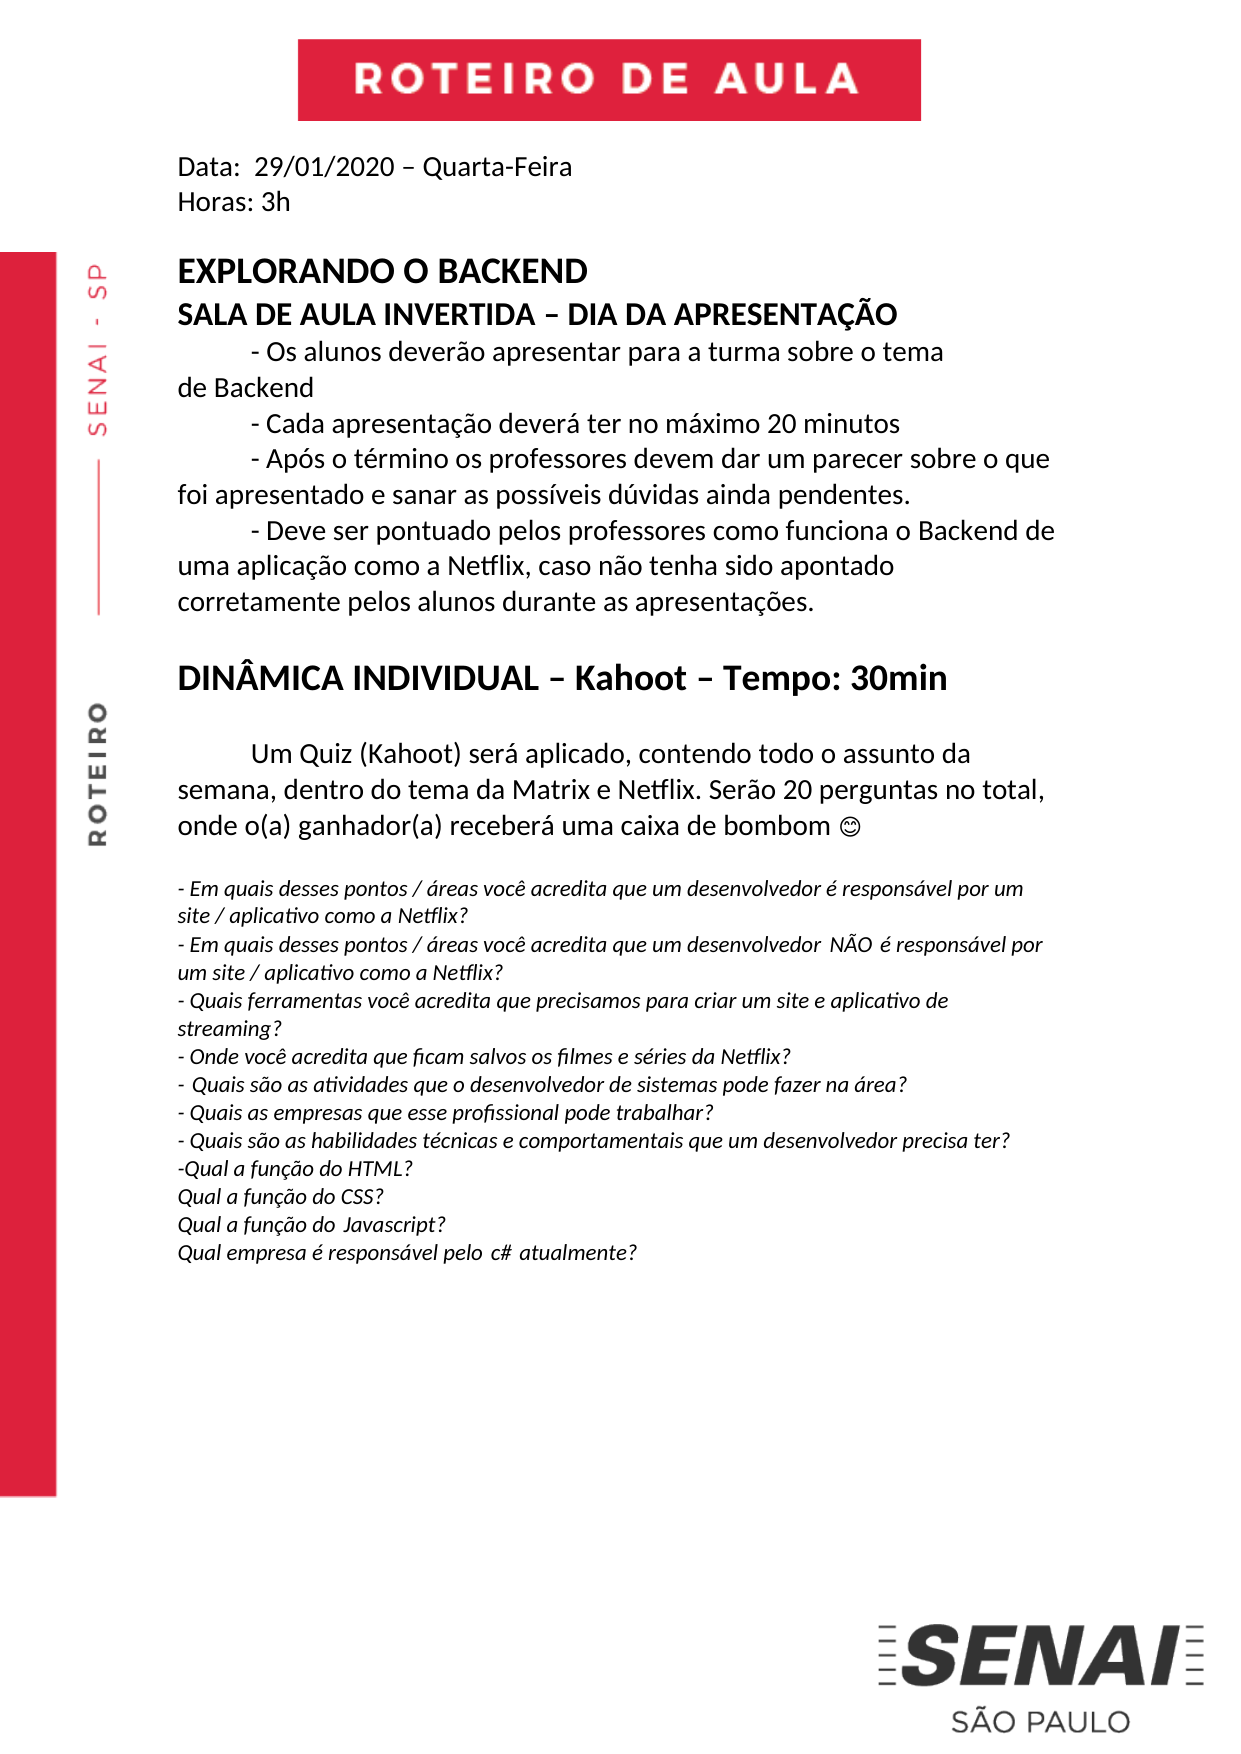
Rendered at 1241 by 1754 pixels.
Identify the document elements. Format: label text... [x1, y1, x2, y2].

text - Os alunos deverão apresentar para a turma sobre o tema de Backend [177, 333, 1063, 405]
text Data: 29/01/2020 – Quarta-Feira [177, 148, 1063, 183]
text - Em quais desses pontos / áreas você acredita que um desenvolvedor NÃO é responsável por um site / aplicativo como a Netflix? [177, 930, 1063, 986]
text - Cada apresentação deverá ter no máximo 20 minutos [177, 405, 1063, 440]
text -Qual a função do HTML? [177, 1154, 1063, 1182]
text - Onde você acredita que ficam salvos os filmes e séries da Netflix? [177, 1042, 1063, 1070]
text - Quais são as atividades que o desenvolvedor de sistemas pode fazer na área? [177, 1070, 1063, 1098]
text - Quais são as habilidades técnicas e comportamentais que um desenvolvedor precisa ter? [177, 1126, 1063, 1154]
text DINÂMICA INDIVIDUAL – Kahoot – Tempo: 30min [177, 654, 1063, 700]
picture [0, 252, 119, 1498]
text EXPLORANDO O BACKEND [177, 247, 1063, 293]
text Horas: 3h [177, 183, 1063, 219]
text - Após o término os professores devem dar um parecer sobre o que foi apresentado e sanar as possíveis dúvidas ainda pendentes. [177, 440, 1063, 512]
text SALA DE AULA INVERTIDA – DIA DA APRESENTAÇÃO [177, 293, 1063, 333]
text - Quais ferramentas você acredita que precisamos para criar um site e aplicativo de streaming? [177, 986, 1063, 1042]
text - Deve ser pontuado pelos professores como funciona o Backend de uma aplicação como a Netflix, caso não tenha sido apontado corretamente pelos alunos durante as apresentações. [177, 512, 1063, 618]
text Qual empresa é responsável pelo c# atualmente? [177, 1238, 1063, 1266]
text Qual a função do CSS? [177, 1182, 1063, 1210]
text Qual a função do Javascript? [177, 1210, 1063, 1238]
text - Quais as empresas que esse profissional pode trabalhar? [177, 1098, 1063, 1126]
text - Em quais desses pontos / áreas você acredita que um desenvolvedor é responsável por um site / aplicativo como a Netflix? [177, 874, 1063, 930]
picture [297, 39, 922, 121]
text Um Quiz (Kahoot) será aplicado, contendo todo o assunto da semana, dentro do tema da Matrix e Netflix. Serão 20 perguntas no total, onde o(a) ganhador(a) receberá uma caixa de bombom 😊 [177, 736, 1063, 842]
picture [878, 1624, 1204, 1734]
